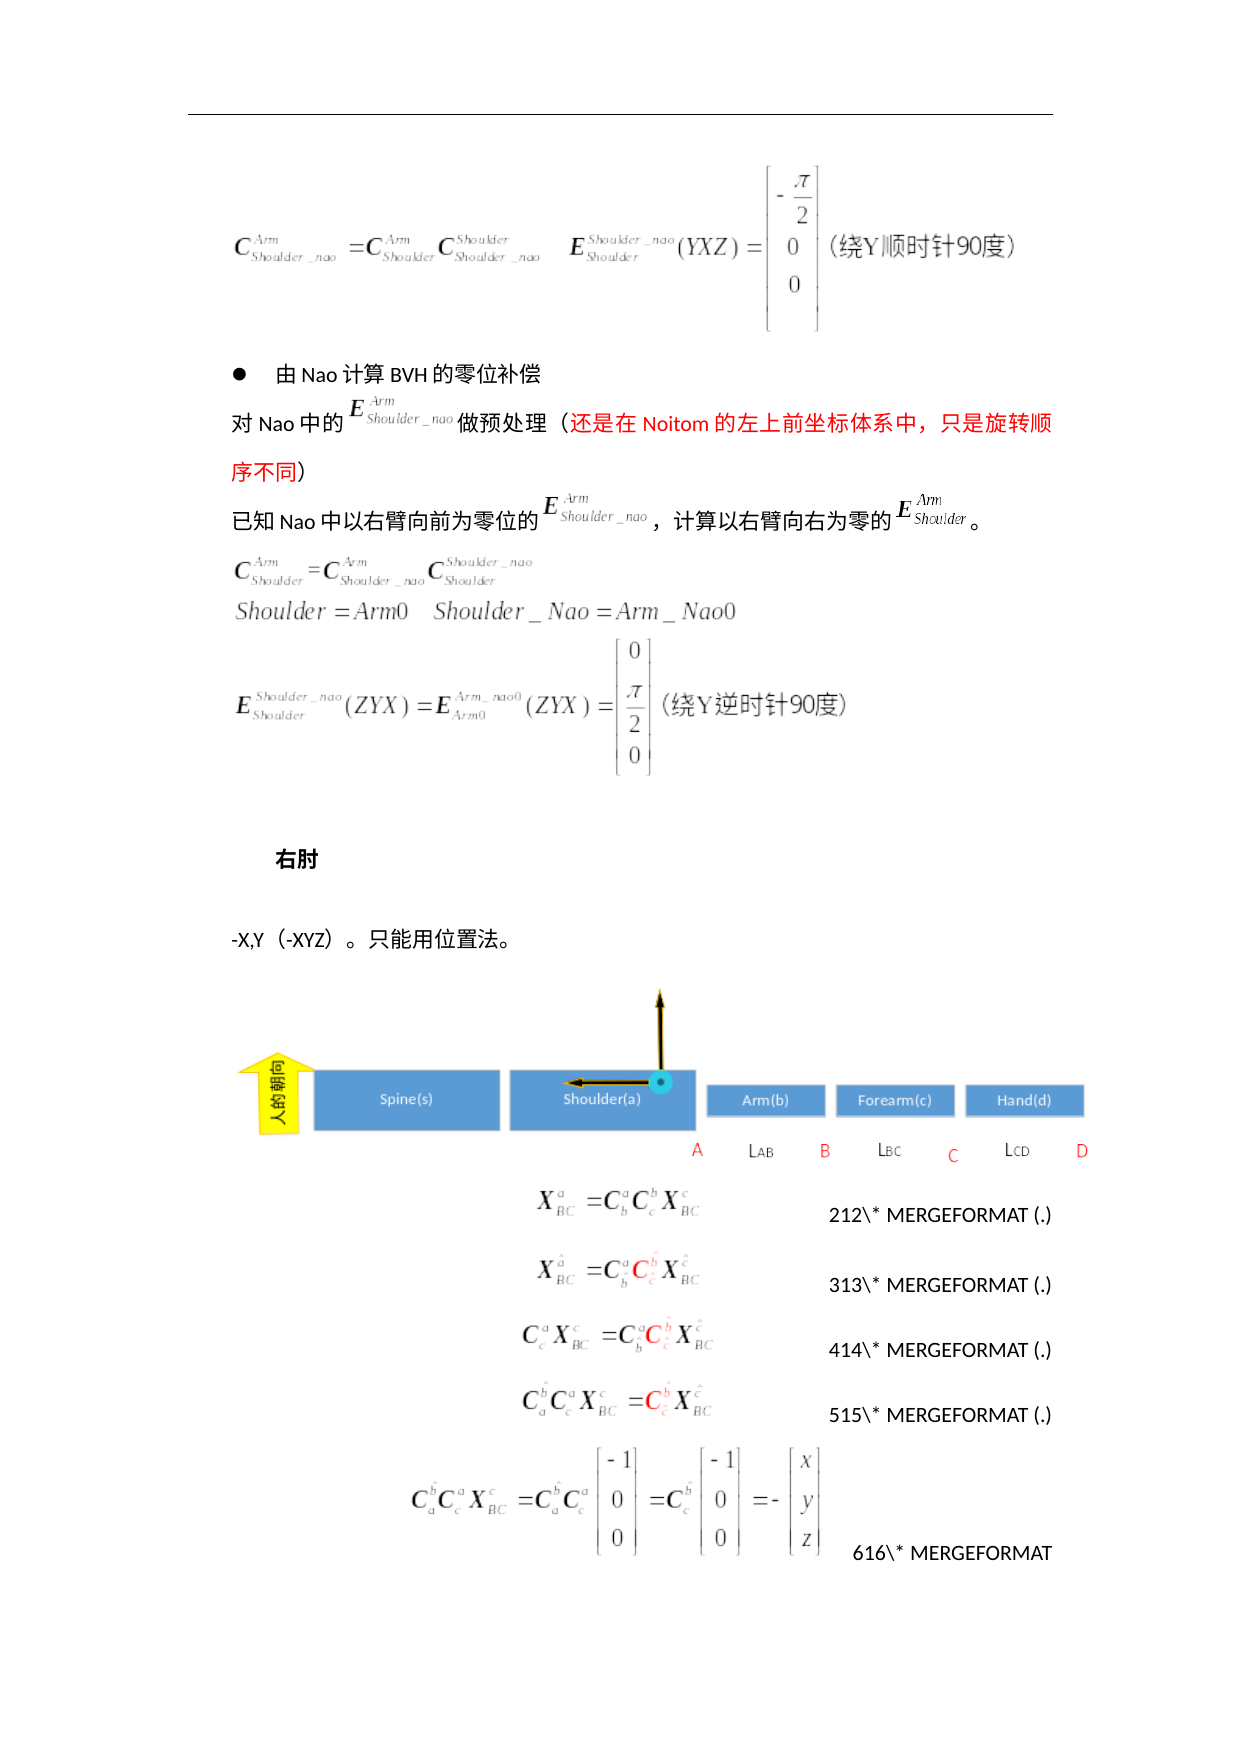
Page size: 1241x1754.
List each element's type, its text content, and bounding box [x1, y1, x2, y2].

text 对Nao中的做预处理（还是在Noitom的左上前坐标体系中，只是旋转顺序不同） [231, 389, 1053, 487]
text -X,Y（-XYZ）。只能用位置法。 [187, 922, 1053, 954]
list 由Nao计算BVH的零位补偿 [231, 357, 1053, 389]
text 已知Nao中以右臂向前为零位的，计算以右臂向右为零的。 [231, 487, 1053, 552]
subtitle 右肘 [187, 841, 1053, 874]
